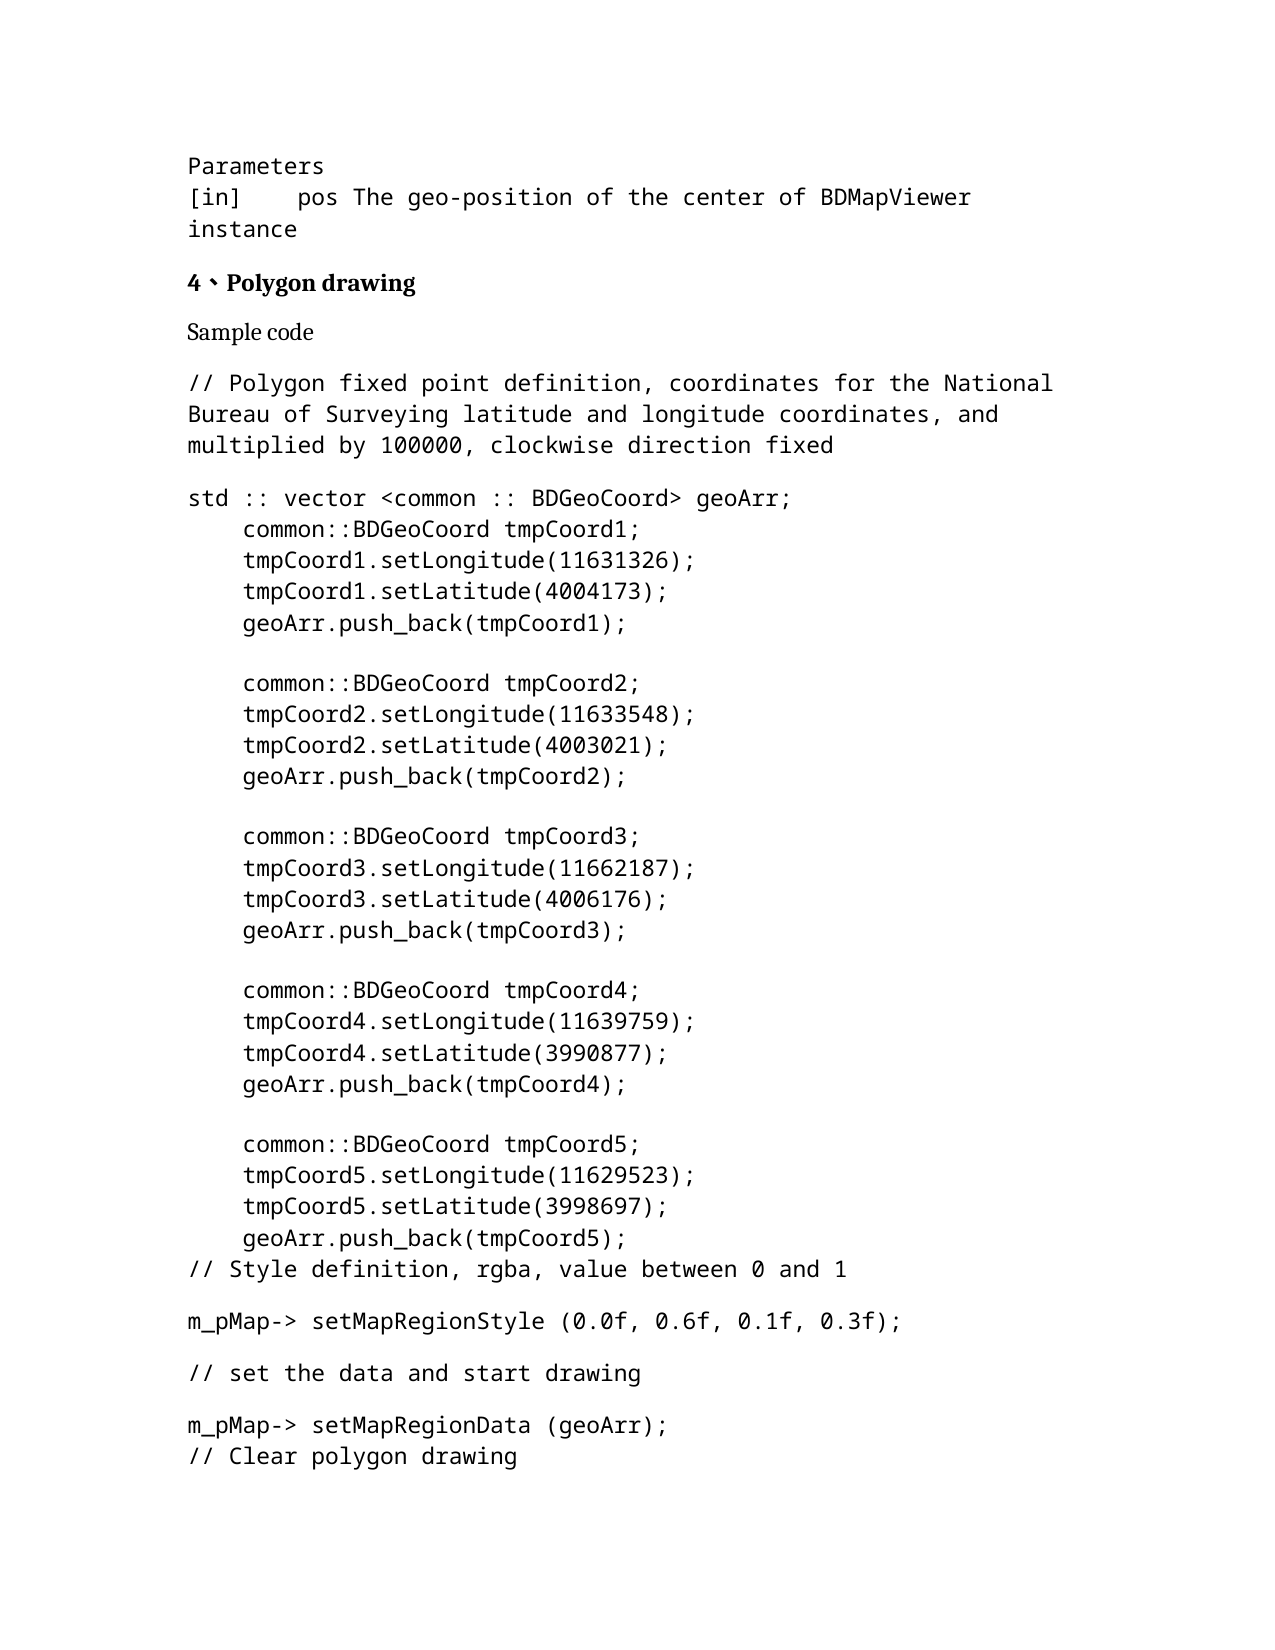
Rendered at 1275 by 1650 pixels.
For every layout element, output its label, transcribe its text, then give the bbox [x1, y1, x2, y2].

text // Polygon fixed point definition, coordinates for the National Bureau of Surveying latitude and longitude coordinates, and multiplied by 100000, clockwise direction fixed [187, 367, 1087, 461]
text std :: vector <common :: BDGeoCoord> geoArr; common::BDGeoCoord tmpCoord1; tmpCoord1.setLongitude(11631326); tmpCoord1.setLatitude(4004173); geoArr.push_back(tmpCoord1); common::BDGeoCoord tmpCoord2; tmpCoord2.setLongitude(11633548); tmpCoord2.setLatitude(4003021); geoArr.push_back(tmpCoord2); common::BDGeoCoord tmpCoord3; tmpCoord3.setLongitude(11662187); tmpCoord3.setLatitude(4006176); geoArr.push_back(tmpCoord3); common::BDGeoCoord tmpCoord4; tmpCoord4.setLongitude(11639759); tmpCoord4.setLatitude(3990877); geoArr.push_back(tmpCoord4); common::BDGeoCoord tmpCoord5; tmpCoord5.setLongitude(11629523); tmpCoord5.setLatitude(3998697); geoArr.push_back(tmpCoord5); // Style definition, rgba, value between 0 and 1 [187, 482, 1087, 1284]
text // set the data and start drawing [187, 1357, 1087, 1388]
text Sample code [187, 317, 1087, 346]
text m_pMap-> setMapRegionStyle (0.0f, 0.6f, 0.1f, 0.3f); [187, 1305, 1087, 1336]
text 4、Polygon drawing [187, 264, 1087, 299]
text m_pMap-> setMapRegionData (geoArr); // Clear polygon drawing [187, 1409, 1087, 1472]
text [187, 150, 1087, 244]
